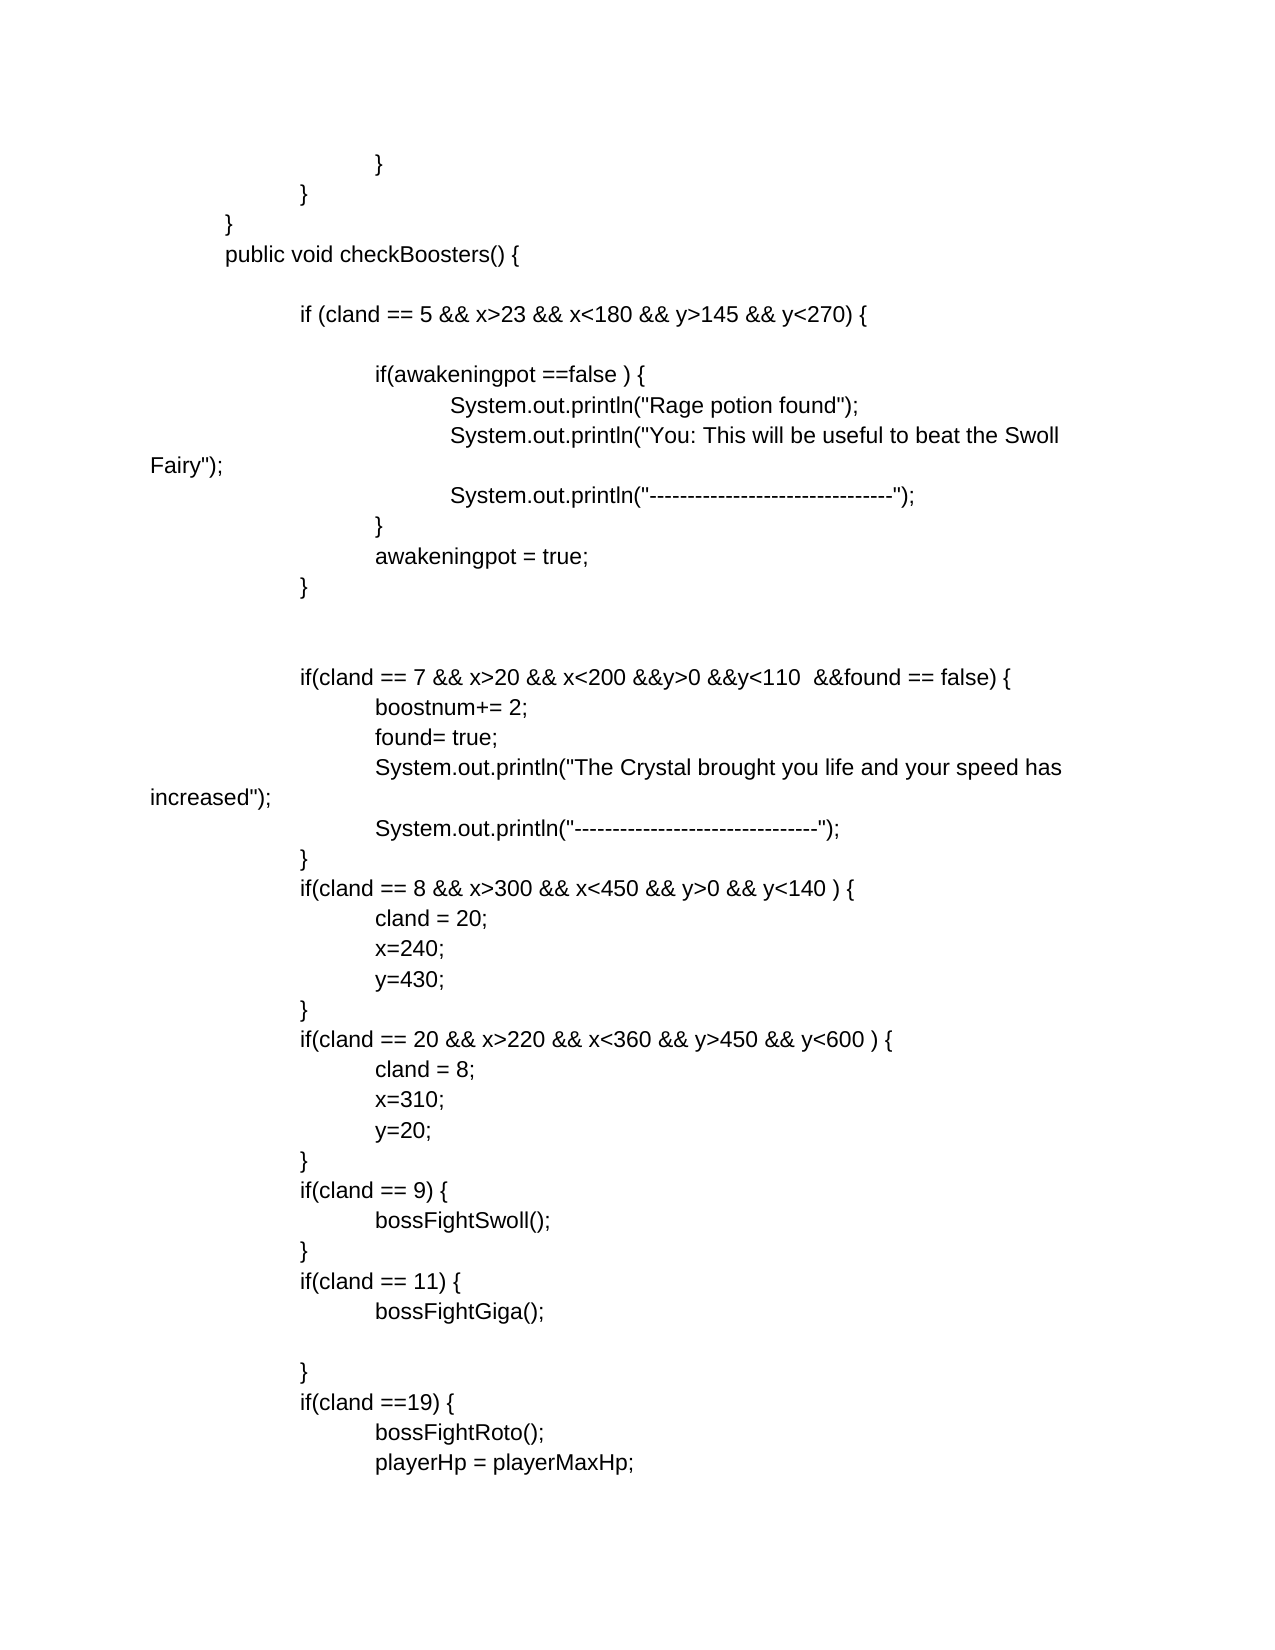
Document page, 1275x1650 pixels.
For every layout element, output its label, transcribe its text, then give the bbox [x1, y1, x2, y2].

text public void checkBoosters() { [150, 241, 1125, 267]
text } [150, 180, 1125, 207]
text } [150, 996, 1125, 1022]
text System.out.println("The Crystal brought you life and your speed has increased"); [150, 754, 1125, 811]
text } [150, 1358, 1125, 1385]
text System.out.println("--------------------------------"); [150, 482, 1125, 509]
text if(cland ==19) { [150, 1388, 1125, 1415]
text if(awakeningpot ==false ) { [150, 361, 1125, 388]
text cland = 20; [150, 905, 1125, 932]
text } [150, 150, 1125, 176]
text if(cland == 9) { [150, 1177, 1125, 1203]
text System.out.println("You: This will be useful to beat the Swoll Fairy"); [150, 422, 1125, 478]
text } [150, 210, 1125, 237]
text } [150, 512, 1125, 539]
text if(cland == 11) { [150, 1268, 1125, 1294]
text if(cland == 8 && x>300 && x<450 && y>0 && y<140 ) { [150, 875, 1125, 901]
text cland = 8; [150, 1056, 1125, 1083]
text bossFightGiga(); [150, 1298, 1125, 1324]
text if (cland == 5 && x>23 && x<180 && y>145 && y<270) { [150, 301, 1125, 327]
text } [150, 1237, 1125, 1264]
text x=240; [150, 935, 1125, 962]
text found= true; [150, 724, 1125, 750]
text boostnum+= 2; [150, 694, 1125, 720]
text } [150, 1147, 1125, 1173]
text x=310; [150, 1086, 1125, 1113]
text y=430; [150, 966, 1125, 992]
text y=20; [150, 1117, 1125, 1143]
text awakeningpot = true; [150, 543, 1125, 569]
text if(cland == 7 && x>20 && x<200 &&y>0 &&y<110 &&found == false) { [150, 663, 1125, 690]
text } [150, 845, 1125, 871]
text System.out.println("Rage potion found"); [150, 392, 1125, 418]
text bossFightRoto(); [150, 1419, 1125, 1445]
text playerHp = playerMaxHp; [150, 1449, 1125, 1475]
text System.out.println("--------------------------------"); [150, 814, 1125, 841]
text bossFightSwoll(); [150, 1207, 1125, 1234]
text if(cland == 20 && x>220 && x<360 && y>450 && y<600 ) { [150, 1026, 1125, 1052]
text } [150, 573, 1125, 599]
